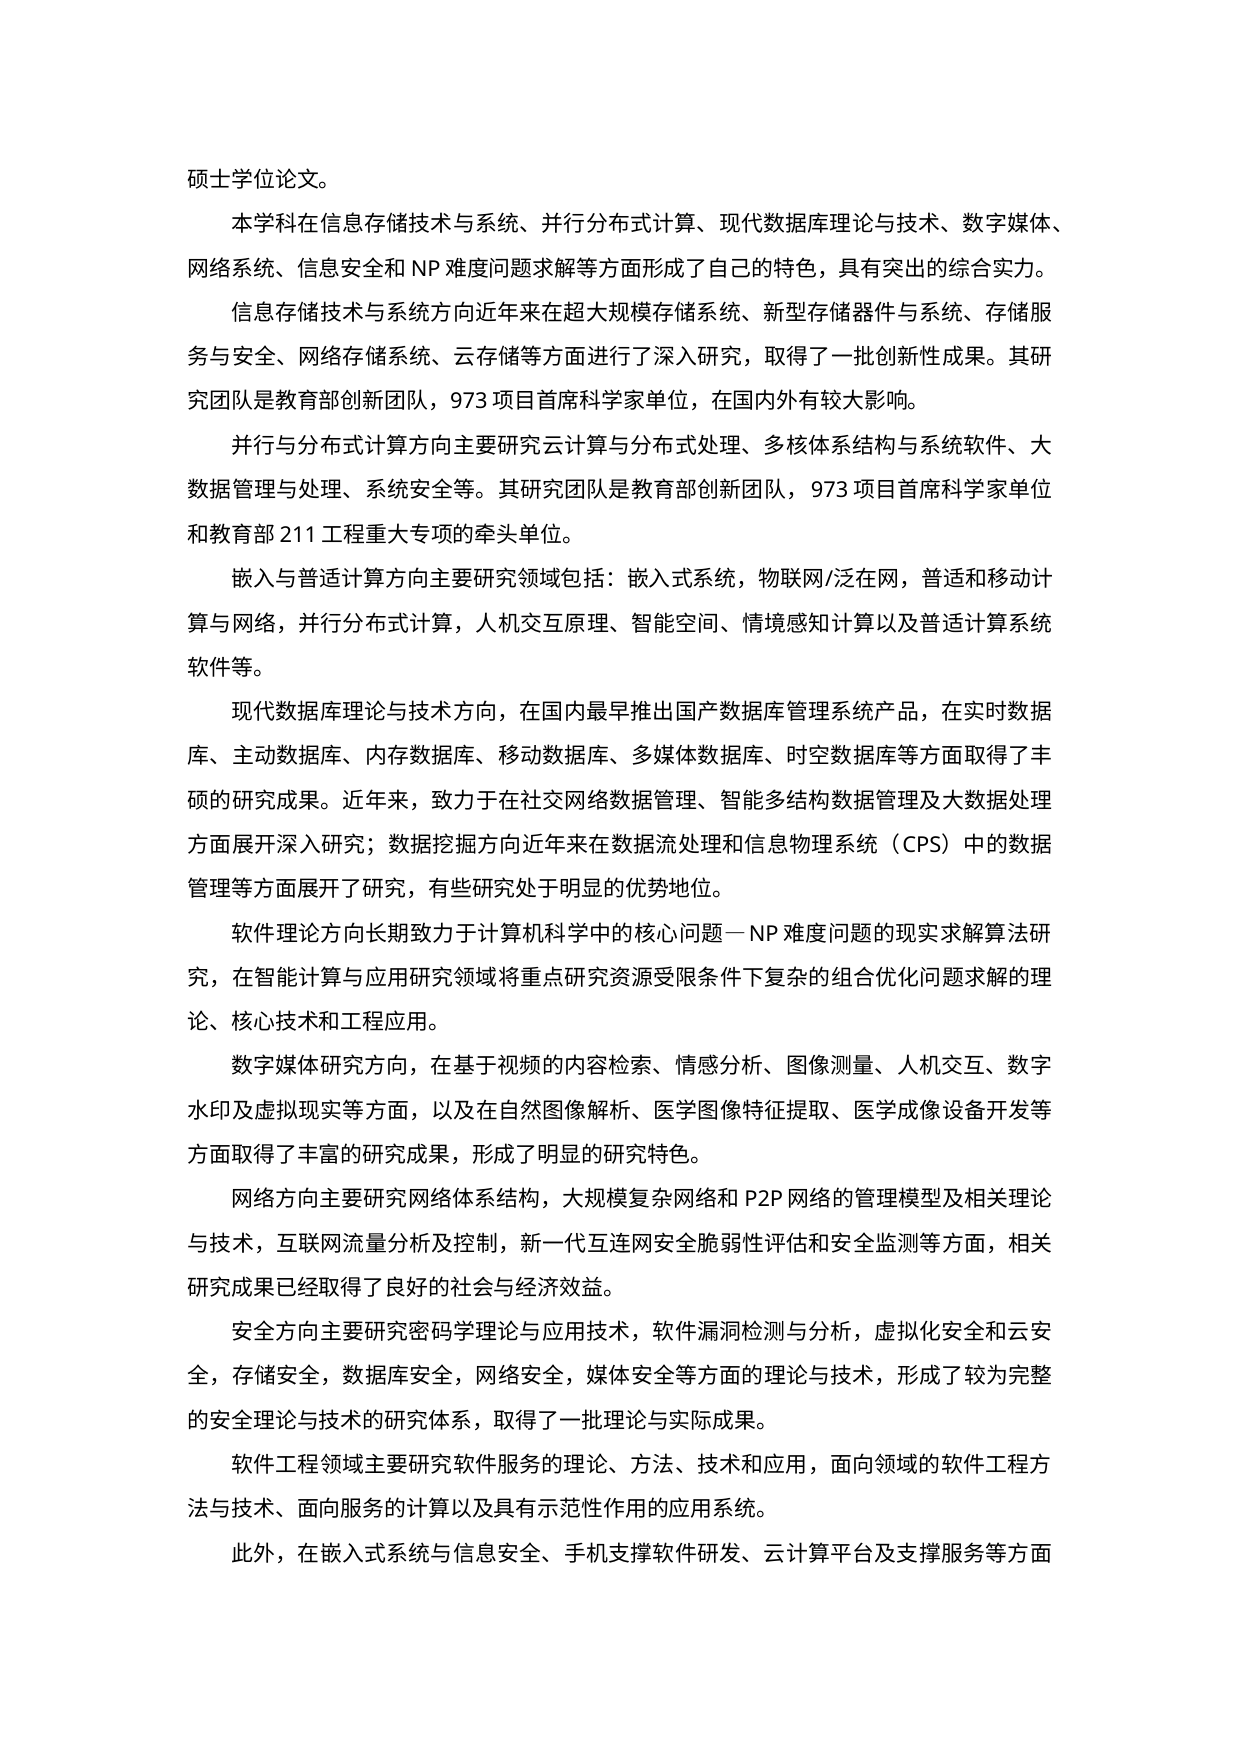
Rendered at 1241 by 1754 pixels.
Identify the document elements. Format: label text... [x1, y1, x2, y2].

text 并行与分布式计算方向主要研究云计算与分布式处理、多核体系结构与系统软件、大数据管理与处理、系统安全等。其研究团队是教育部创新团队，973项目首席科学家单位和教育部211工程重大专项的牵头单位。 [187, 428, 1053, 548]
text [187, 1536, 1053, 1567]
text 数字媒体研究方向，在基于视频的内容检索、情感分析、图像测量、人机交互、数字水印及虚拟现实等方面，以及在自然图像解析、医学图像特征提取、医学成像设备开发等方面取得了丰富的研究成果，形成了明显的研究特色。 [187, 1048, 1053, 1169]
text 网络方向主要研究网络体系结构，大规模复杂网络和P2P网络的管理模型及相关理论与技术，互联网流量分析及控制，新一代互连网安全脆弱性评估和安全监测等方面，相关研究成果已经取得了良好的社会与经济效益。 [187, 1181, 1053, 1302]
text 嵌入与普适计算方向主要研究领域包括：嵌入式系统，物联网/泛在网，普适和移动计算与网络，并行分布式计算，人机交互原理、智能空间、情境感知计算以及普适计算系统软件等。 [187, 561, 1053, 681]
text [187, 162, 1053, 194]
text 软件工程领域主要研究软件服务的理论、方法、技术和应用，面向领域的软件工程方法与技术、面向服务的计算以及具有示范性作用的应用系统。 [187, 1447, 1053, 1523]
text 本学科在信息存储技术与系统、并行分布式计算、现代数据库理论与技术、数字媒体、网络系统、信息安全和NP难度问题求解等方面形成了自己的特色，具有突出的综合实力。 [187, 206, 1053, 282]
text 信息存储技术与系统方向近年来在超大规模存储系统、新型存储器件与系统、存储服务与安全、网络存储系统、云存储等方面进行了深入研究，取得了一批创新性成果。其研究团队是教育部创新团队，973项目首席科学家单位，在国内外有较大影响。 [187, 295, 1053, 415]
text 软件理论方向长期致力于计算机科学中的核心问题—NP难度问题的现实求解算法研究，在智能计算与应用研究领域将重点研究资源受限条件下复杂的组合优化问题求解的理论、核心技术和工程应用。 [187, 916, 1053, 1036]
text 安全方向主要研究密码学理论与应用技术，软件漏洞检测与分析，虚拟化安全和云安全，存储安全，数据库安全，网络安全，媒体安全等方面的理论与技术，形成了较为完整的安全理论与技术的研究体系，取得了一批理论与实际成果。 [187, 1314, 1053, 1434]
text 现代数据库理论与技术方向，在国内最早推出国产数据库管理系统产品，在实时数据库、主动数据库、内存数据库、移动数据库、多媒体数据库、时空数据库等方面取得了丰硕的研究成果。近年来，致力于在社交网络数据管理、智能多结构数据管理及大数据处理方面展开深入研究；数据挖掘方向近年来在数据流处理和信息物理系统（CPS）中的数据管理等方面展开了研究，有些研究处于明显的优势地位。 [187, 694, 1053, 903]
